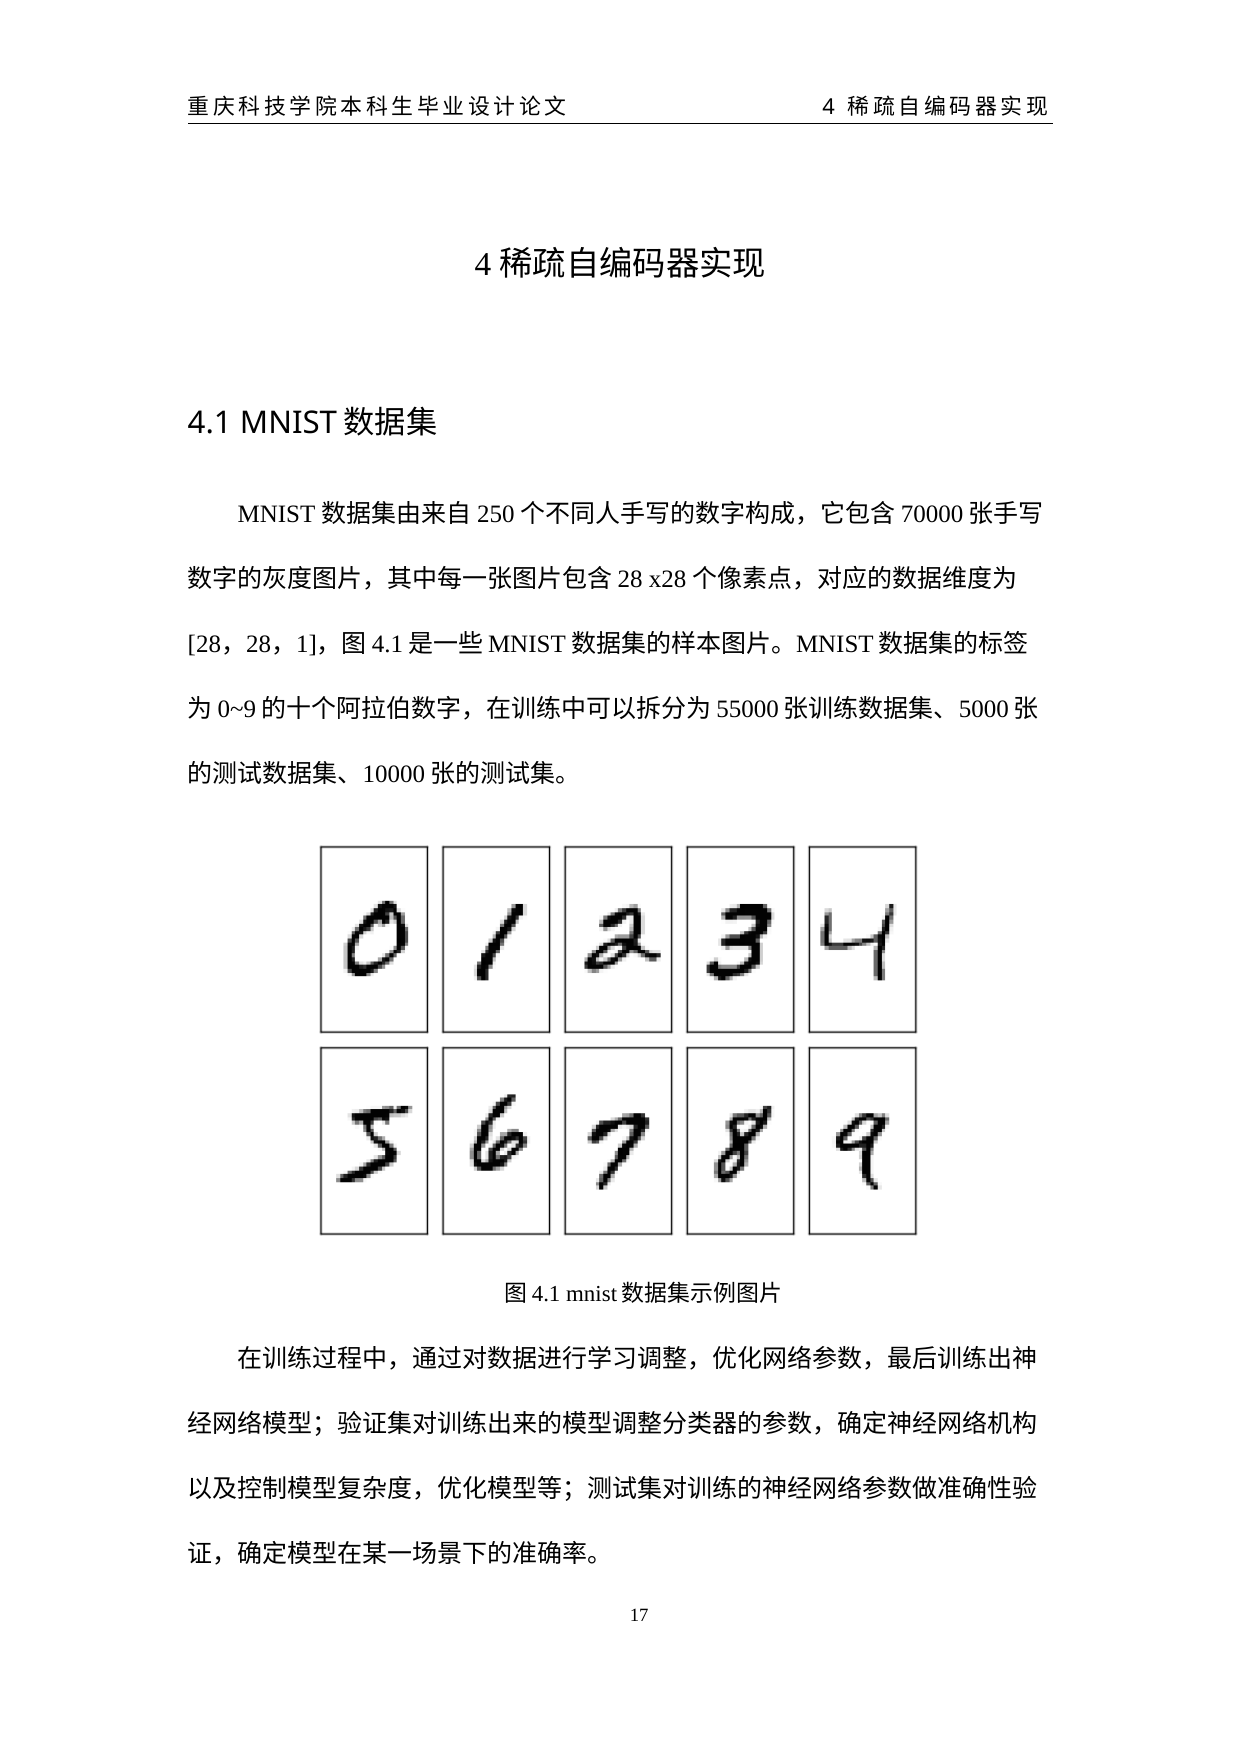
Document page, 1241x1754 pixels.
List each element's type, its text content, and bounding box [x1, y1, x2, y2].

subtitle 4.1 MNIST数据集 [187, 387, 1053, 452]
picture [309, 836, 931, 1244]
subtitle 4 稀疏自编码器实现 [187, 228, 1053, 293]
text 图4.1 mnist数据集示例图片 [187, 1259, 1053, 1324]
text 在训练过程中，通过对数据进行学习调整，优化网络参数，最后训练出神经网络模型；验证集对训练出来的模型调整分类器的参数，确定神经网络机构以及控制模型复杂度，优化模型等；测试集对训练的神经网络参数做准确性验证，确定模型在某一场景下的准确率。 [187, 1324, 1053, 1584]
text MNIST 数据集由来自 250 个不同人手写的数字构成，它包含70000张手写数字的灰度图片，其中每一张图片包含28 x28 个像素点，对应的数据维度为[28，28，1]，图4.1是一些MNIST数据集的样本图片。MNIST数据集的标签为0~9的十个阿拉伯数字，在训练中可以拆分为55000张训练数据集、5000张的测试数据集、10000张的测试集。 [187, 479, 1053, 804]
